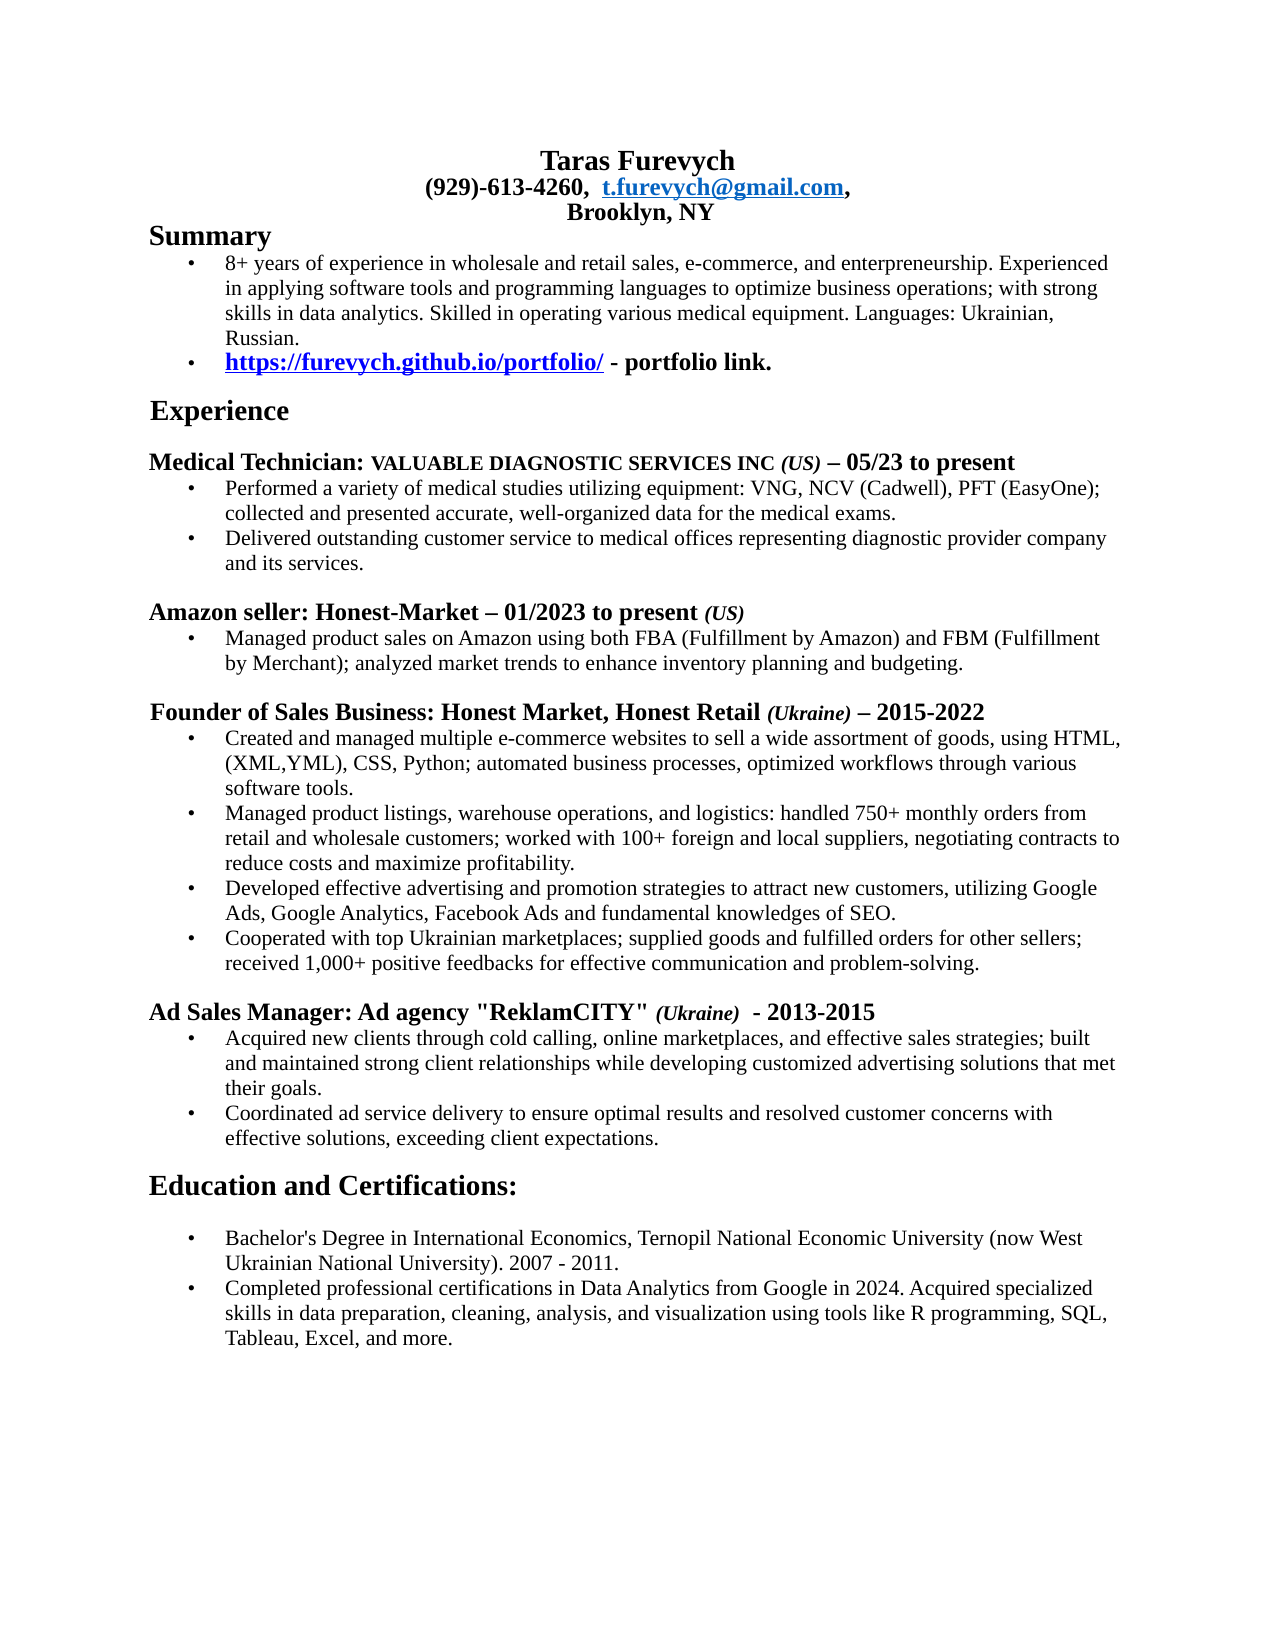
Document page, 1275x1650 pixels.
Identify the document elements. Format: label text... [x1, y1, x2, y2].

list Coordinated ad service delivery to ensure optimal results and resolved customer concerns with effective solutions, exceeding client expectations. [187, 1100, 1125, 1150]
list Bachelor's Degree in International Economics, Ternopil National Economic University (now West Ukrainian National University). 2007 - 2011. [187, 1225, 1125, 1275]
text Summary [148, 225, 1125, 250]
list Developed effective advertising and promotion strategies to attract new customers, utilizing Google Ads, Google Analytics, Facebook Ads and fundamental knowledges of SEO. [187, 875, 1125, 925]
text Experience [150, 400, 1125, 425]
list Delivered outstanding customer service to medical offices representing diagnostic provider company and its services. [187, 525, 1125, 575]
text Education and Certifications: [148, 1175, 1125, 1200]
list Performed a variety of medical studies utilizing equipment: VNG, NCV (Cadwell), PFT (EasyOne); collected and presented accurate, well-organized data for the medical exams. [187, 475, 1125, 525]
text Taras Furevych [150, 150, 1125, 175]
list Managed product listings, warehouse operations, and logistics: handled 750+ monthly orders from retail and wholesale customers; worked with 100+ foreign and local suppliers, negotiating contracts to reduce costs and maximize profitability. [187, 800, 1125, 875]
text Brooklyn, NY [150, 200, 1125, 225]
list 8+ years of experience in wholesale and retail sales, e-commerce, and enterpreneurship. Experienced in applying software tools and programming languages to optimize business operations; with strong skills in data analytics. Skilled in operating various medical equipment. Languages: Ukrainian, Russian. [187, 250, 1125, 350]
list Completed professional certifications in Data Analytics from Google in 2024. Acquired specialized skills in data preparation, cleaning, analysis, and visualization using tools like R programming, SQL, Tableau, Excel, and more. [187, 1275, 1125, 1350]
list Managed product sales on Amazon using both FBA (Fulfillment by Amazon) and FBM (Fulfillment by Merchant); analyzed market trends to enhance inventory planning and budgeting. [187, 625, 1125, 675]
list https://furevych.github.io/portfolio/ - portfolio link. [187, 350, 1125, 375]
list Cooperated with top Ukrainian marketplaces; supplied goods and fulfilled orders for other sellers; received 1,000+ positive feedbacks for effective communication and problem-solving. [187, 925, 1125, 975]
list Created and managed multiple e-commerce websites to sell a wide assortment of goods, using HTML, (XML,YML), CSS, Python; automated business processes, optimized workflows through various software tools. [187, 725, 1125, 800]
text Founder of Sales Business: Honest Market, Honest Retail (Ukraine) – 2015-2022 [150, 700, 1125, 725]
text Amazon seller: Honest-Market – 01/2023 to present (US) [148, 600, 1125, 625]
text Ad Sales Manager: Ad agency "ReklamCITY" (Ukraine) - 2013-2015 [148, 1000, 1125, 1025]
list Acquired new clients through cold calling, online marketplaces, and effective sales strategies; built and maintained strong client relationships while developing customized advertising solutions that met their goals. [187, 1025, 1125, 1100]
text Medical Technician: VALUABLE DIAGNOSTIC SERVICES INC (US) – 05/23 to present [148, 450, 1125, 475]
text (929)-613-4260, t.furevych@gmail.com, [150, 175, 1125, 200]
